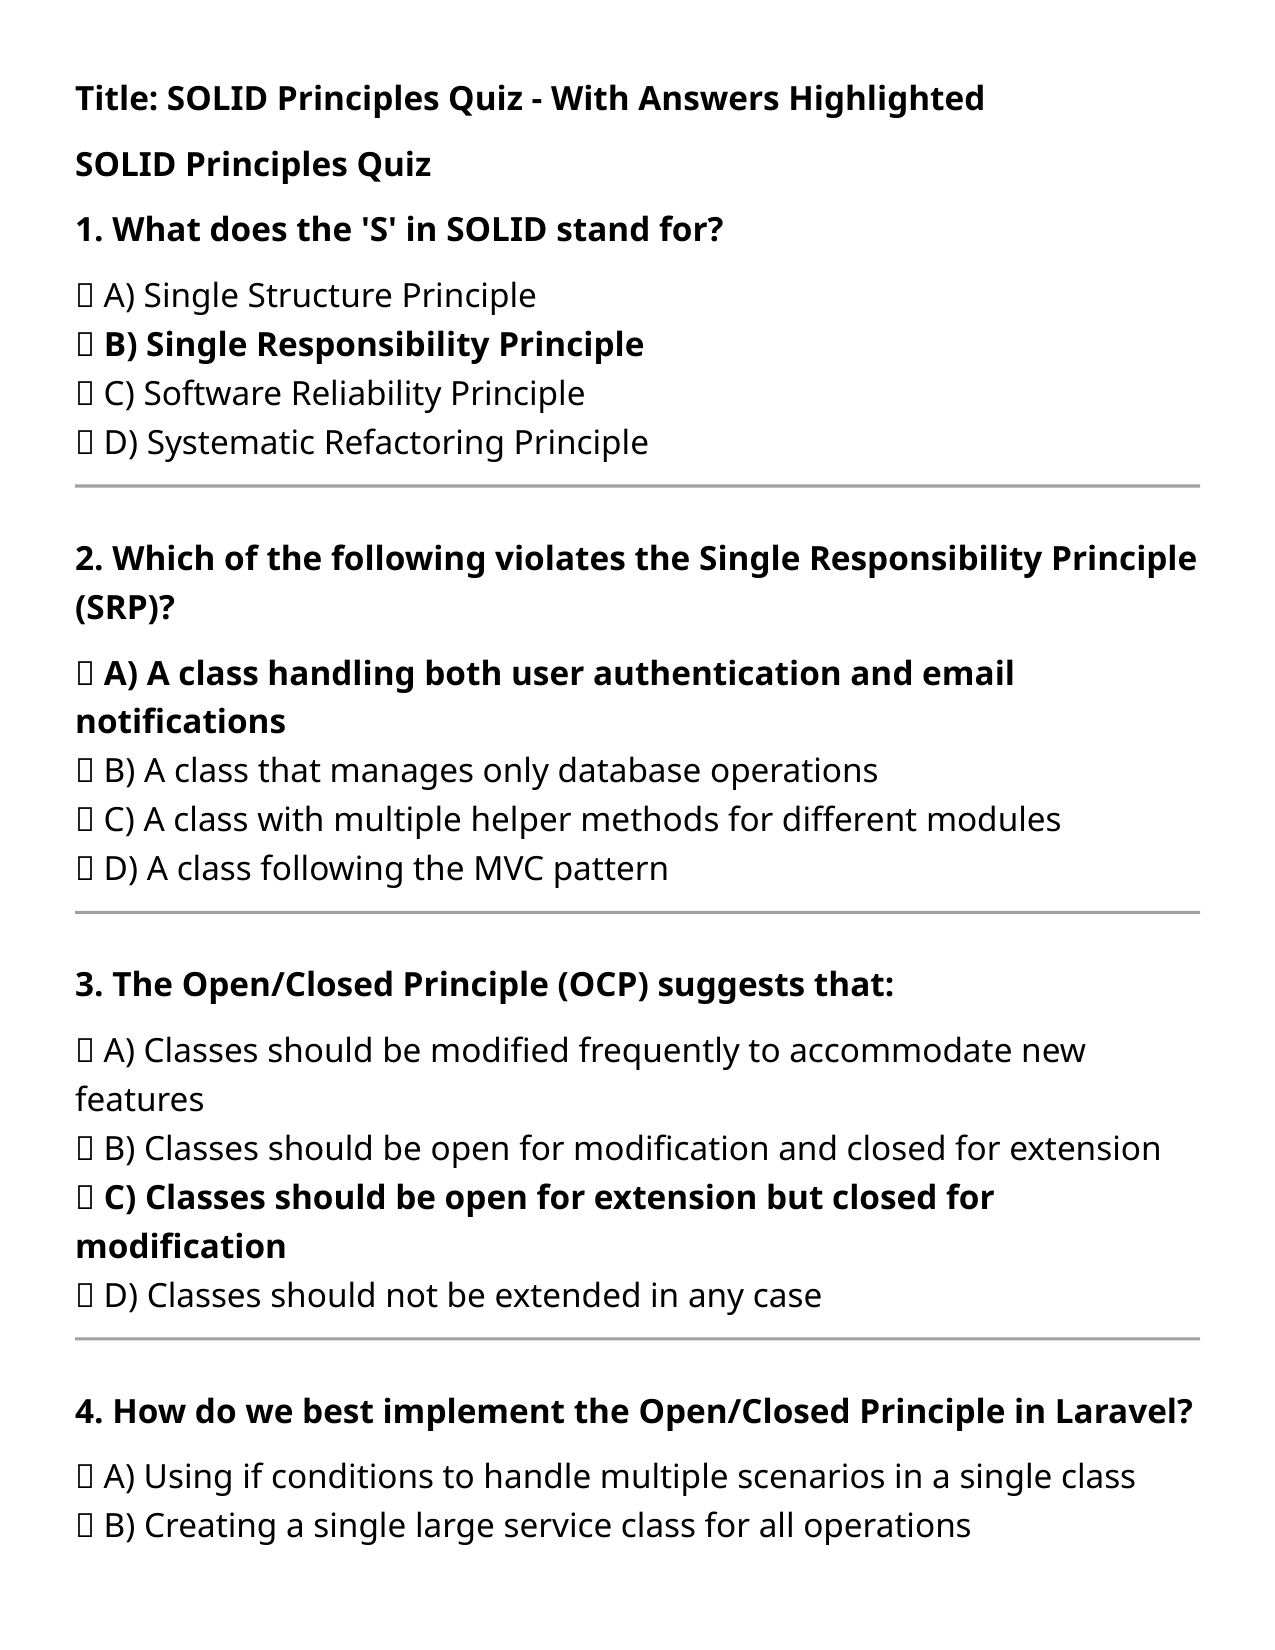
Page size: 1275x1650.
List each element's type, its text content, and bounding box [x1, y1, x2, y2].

text 1. What does the 'S' in SOLID stand for? [75, 206, 1200, 252]
text ❌ A) Single Structure Principle ✅ B) Single Responsibility Principle ❌ C) Software Reliability Principle ❌ D) Systematic Refactoring Principle [75, 272, 1200, 464]
text 2. Which of the following violates the Single Responsibility Principle (SRP)? [75, 535, 1200, 629]
text 4. How do we best implement the Open/Closed Principle in Laravel? [75, 1388, 1200, 1433]
text ✅ A) A class handling both user authentication and email notifications ❌ B) A class that manages only database operations ❌ C) A class with multiple helper methods for different modules ❌ D) A class following the MVC pattern [75, 649, 1200, 891]
text Title: SOLID Principles Quiz - With Answers Highlighted [75, 75, 1200, 120]
text 3. The Open/Closed Principle (OCP) suggests that: [75, 961, 1200, 1007]
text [75, 1453, 1200, 1548]
text SOLID Principles Quiz [75, 141, 1200, 186]
text ❌ A) Classes should be modified frequently to accommodate new features ❌ B) Classes should be open for modification and closed for extension ✅ C) Classes should be open for extension but closed for modification ❌ D) Classes should not be extended in any case [75, 1027, 1200, 1317]
